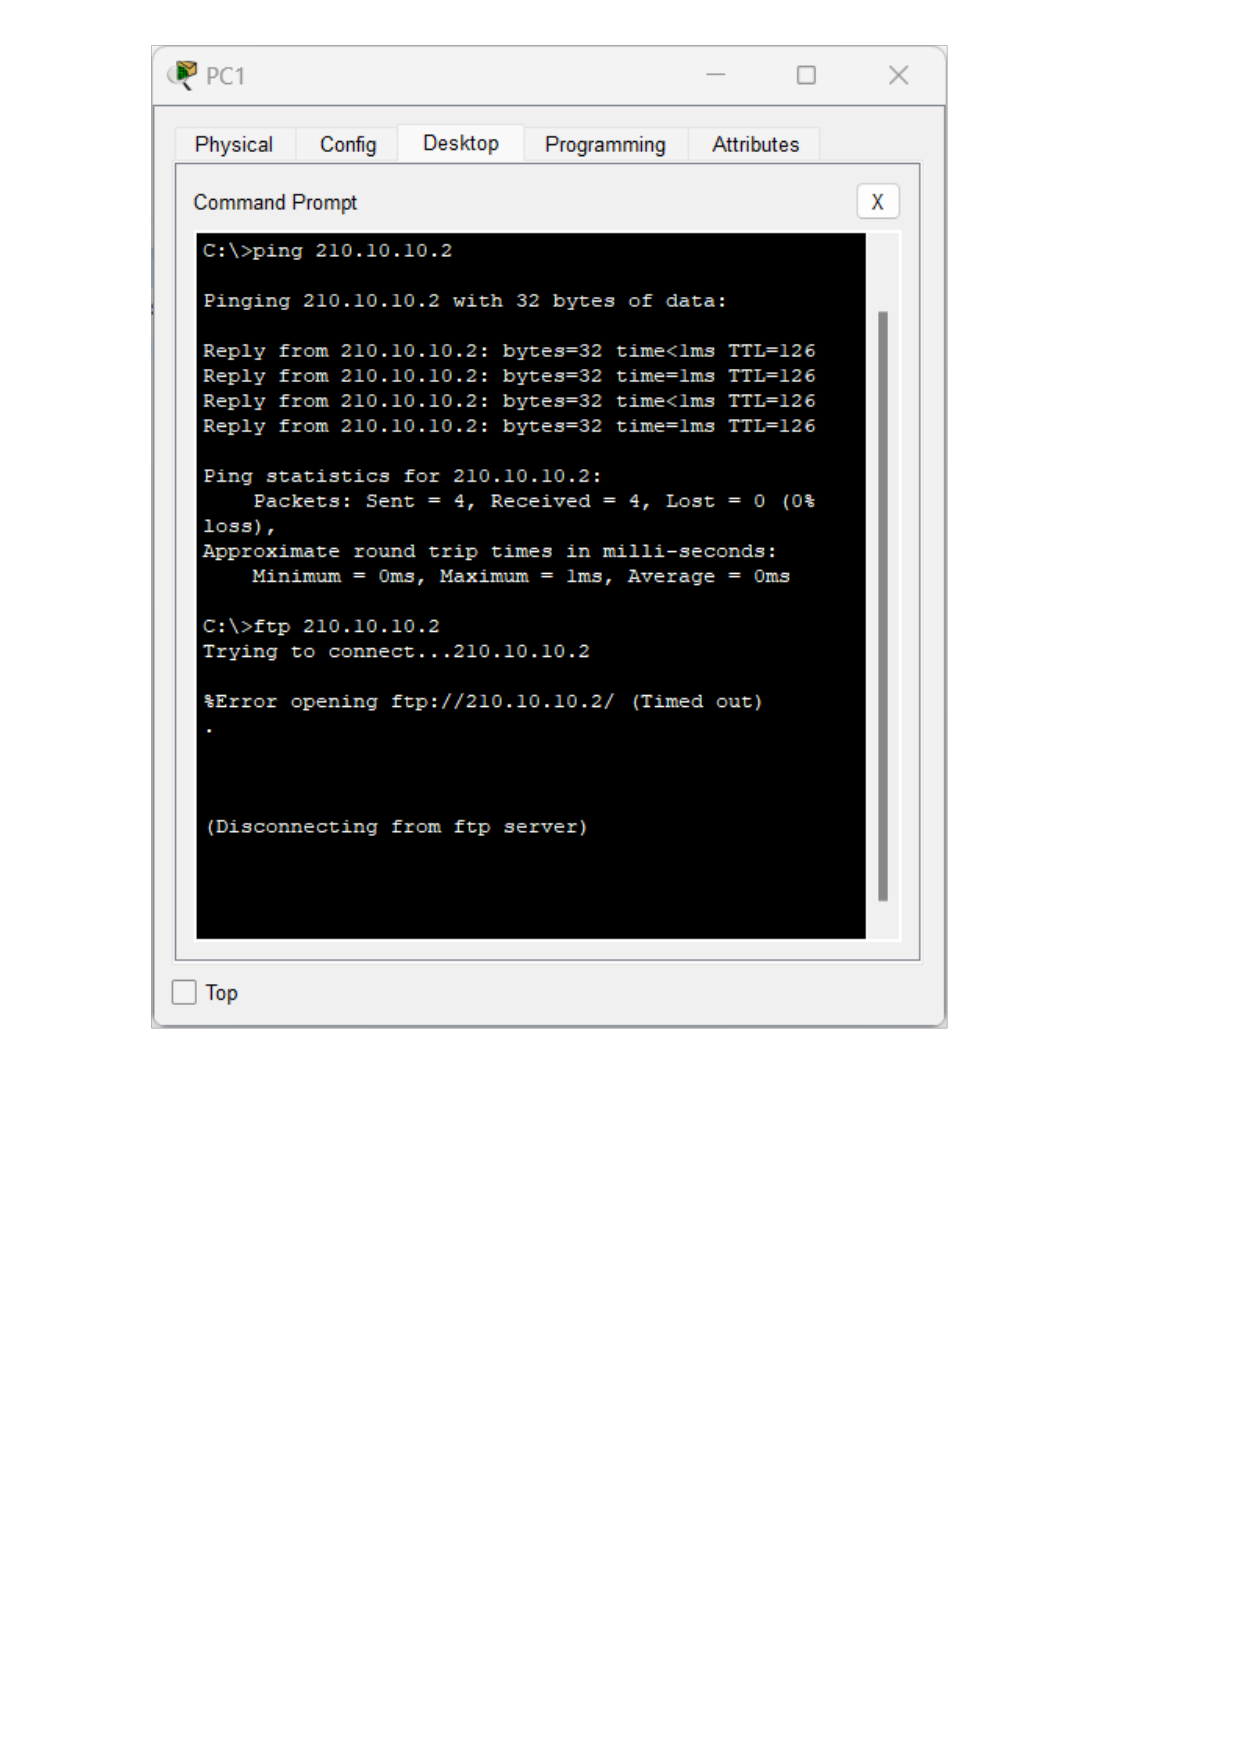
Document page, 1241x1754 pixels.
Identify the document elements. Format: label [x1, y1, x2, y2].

picture [150, 44, 949, 1030]
